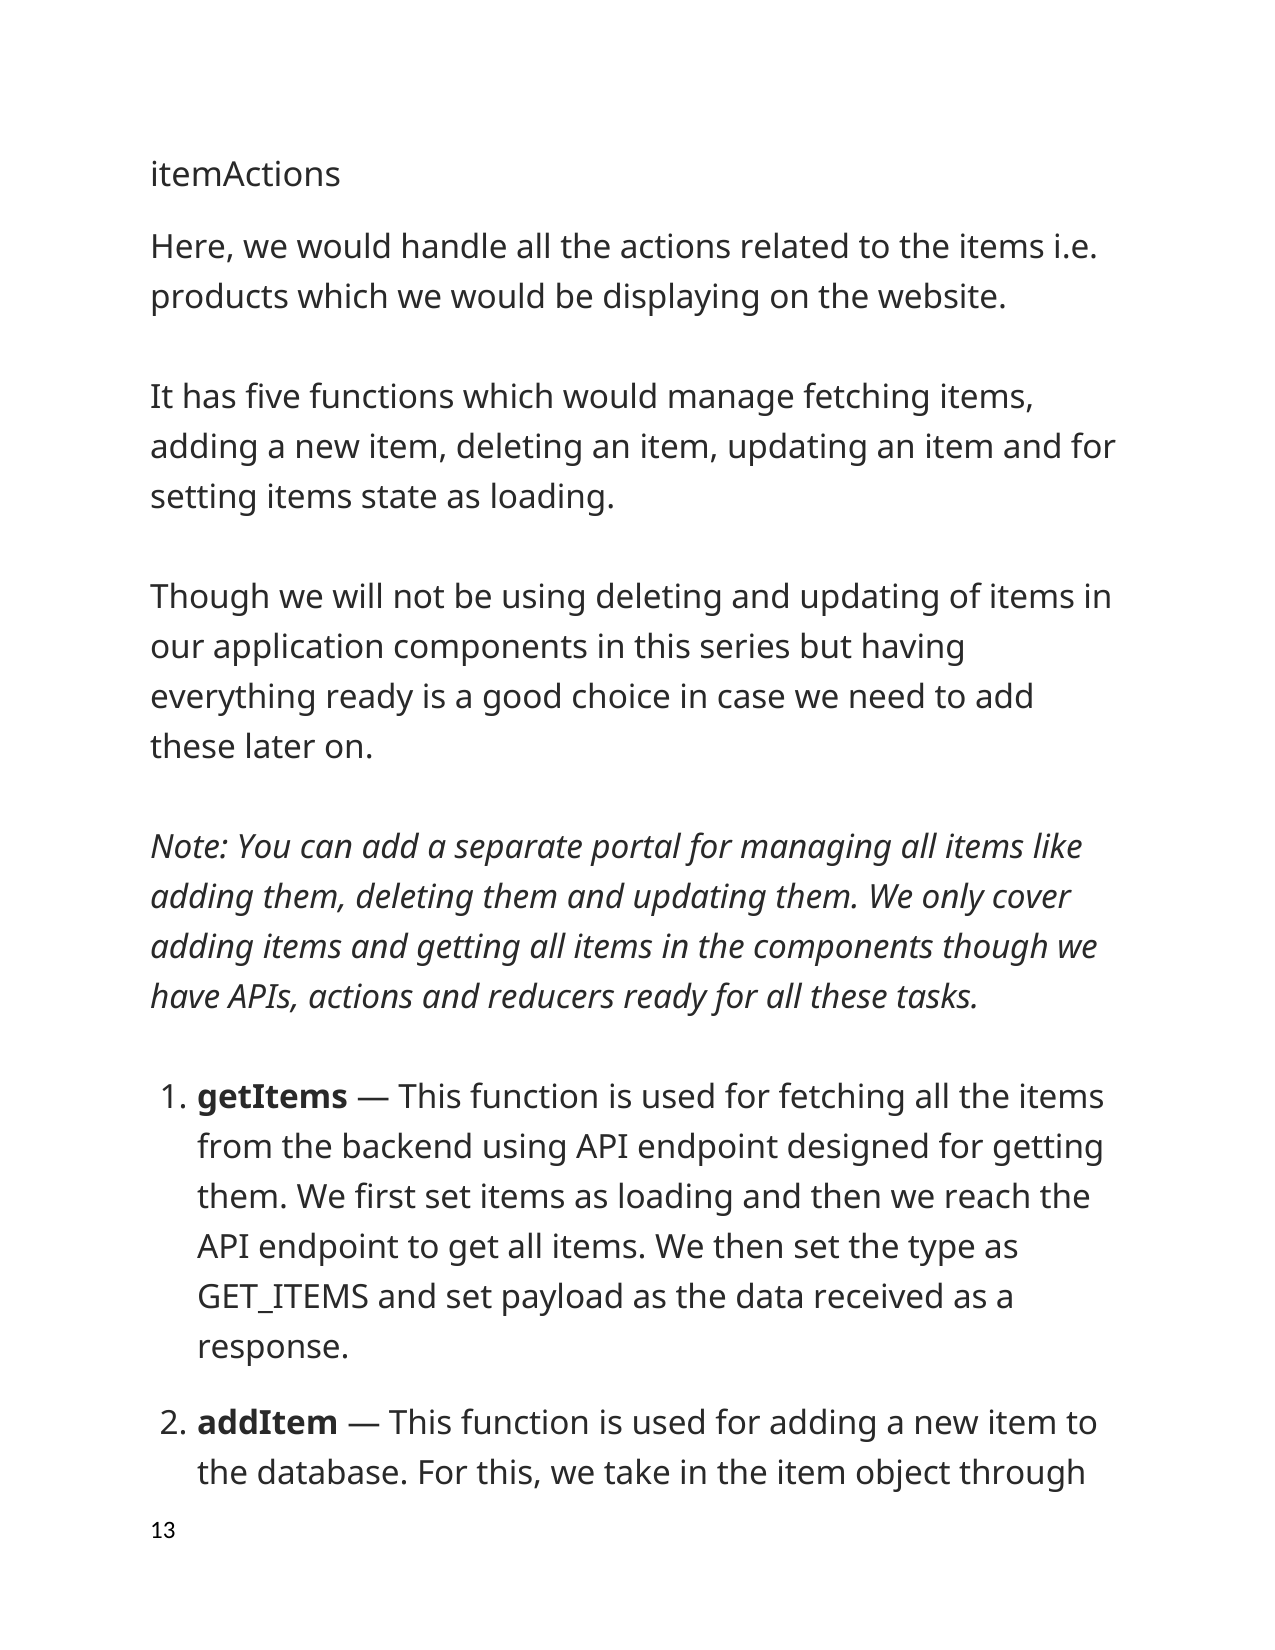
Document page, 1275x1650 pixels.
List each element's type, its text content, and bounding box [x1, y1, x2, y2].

list getItems — This function is used for fetching all the items from the backend using API endpoint designed for getting them. We first set items as loading and then we reach the API endpoint to get all items. We then set the type as GET_ITEMS and set payload as the data received as a response. [159, 1068, 1125, 1368]
text It has five functions which would manage fetching items, adding a new item, deleting an item, updating an item and for setting items state as loading. [150, 368, 1125, 518]
text itemActions [150, 150, 1125, 197]
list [159, 1394, 1125, 1494]
text Though we will not be using deleting and updating of items in our application components in this series but having everything ready is a good choice in case we need to add these later on. [150, 568, 1125, 768]
text Note: You can add a separate portal for managing all items like adding them, deleting them and updating them. We only cover adding items and getting all items in the components though we have APIs, actions and reducers ready for all these tasks. [150, 818, 1125, 1018]
text Here, we would handle all the actions related to the items i.e. products which we would be displaying on the website. [150, 218, 1125, 318]
